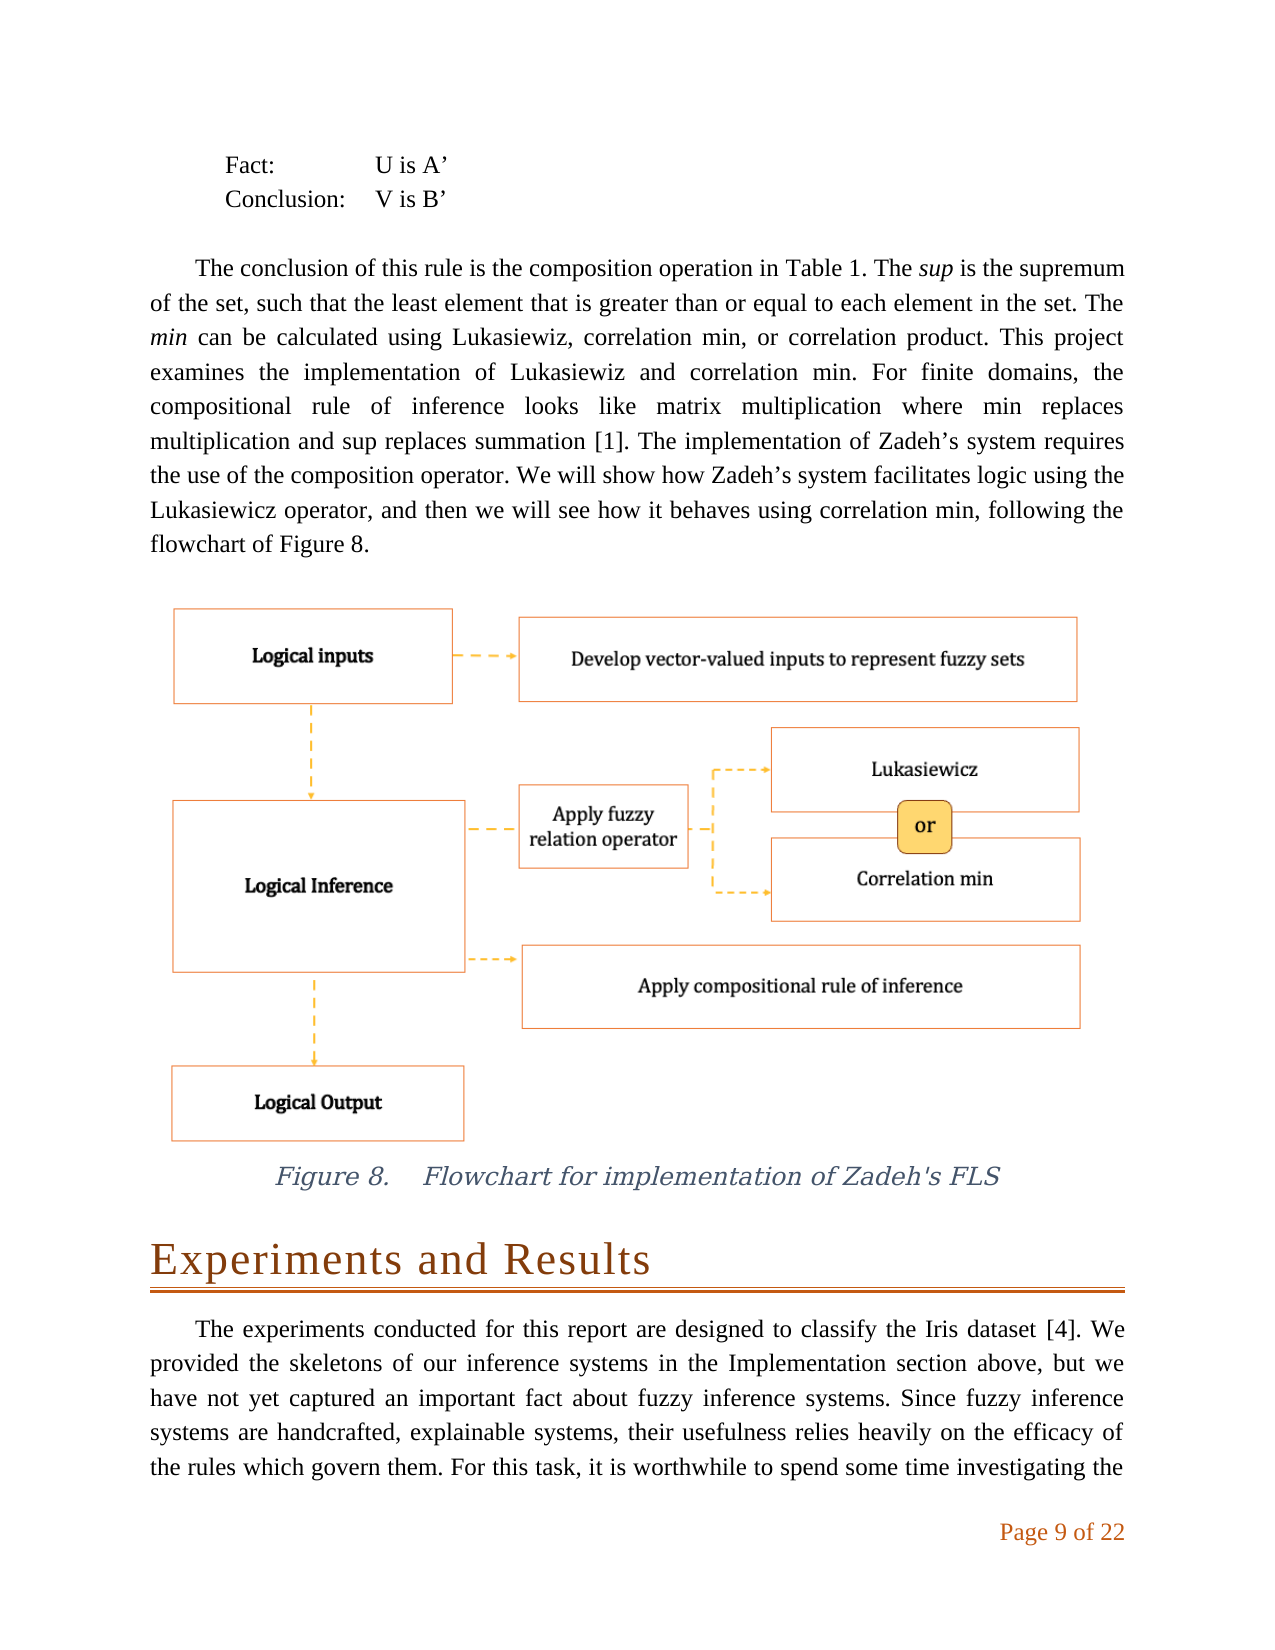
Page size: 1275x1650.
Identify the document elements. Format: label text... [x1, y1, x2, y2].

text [150, 1314, 1125, 1480]
text Experiments and Results [150, 1232, 1125, 1287]
text Fact: U is A’ [225, 150, 1125, 179]
text The conclusion of this rule is the composition operation in Table 1. The sup is the supremum of the set, such that the least element that is greater than or equal to each element in the set. The min can be calculated using Lukasiewiz, correlation min, or correlation product. This project examines the implementation of Lukasiewiz and correlation min. For finite domains, the compositional rule of inference looks like matrix multiplication where min replaces multiplication and sup replaces summation [1]. The implementation of Zadeh’s system requires the use of the composition operator. We will show how Zadeh’s system facilitates logic using the Lukasiewicz operator, and then we will see how it behaves using correlation min, following the flowchart of Figure 8. [150, 253, 1125, 558]
text Conclusion: V is B’ [225, 184, 1125, 213]
picture [161, 598, 1114, 1155]
